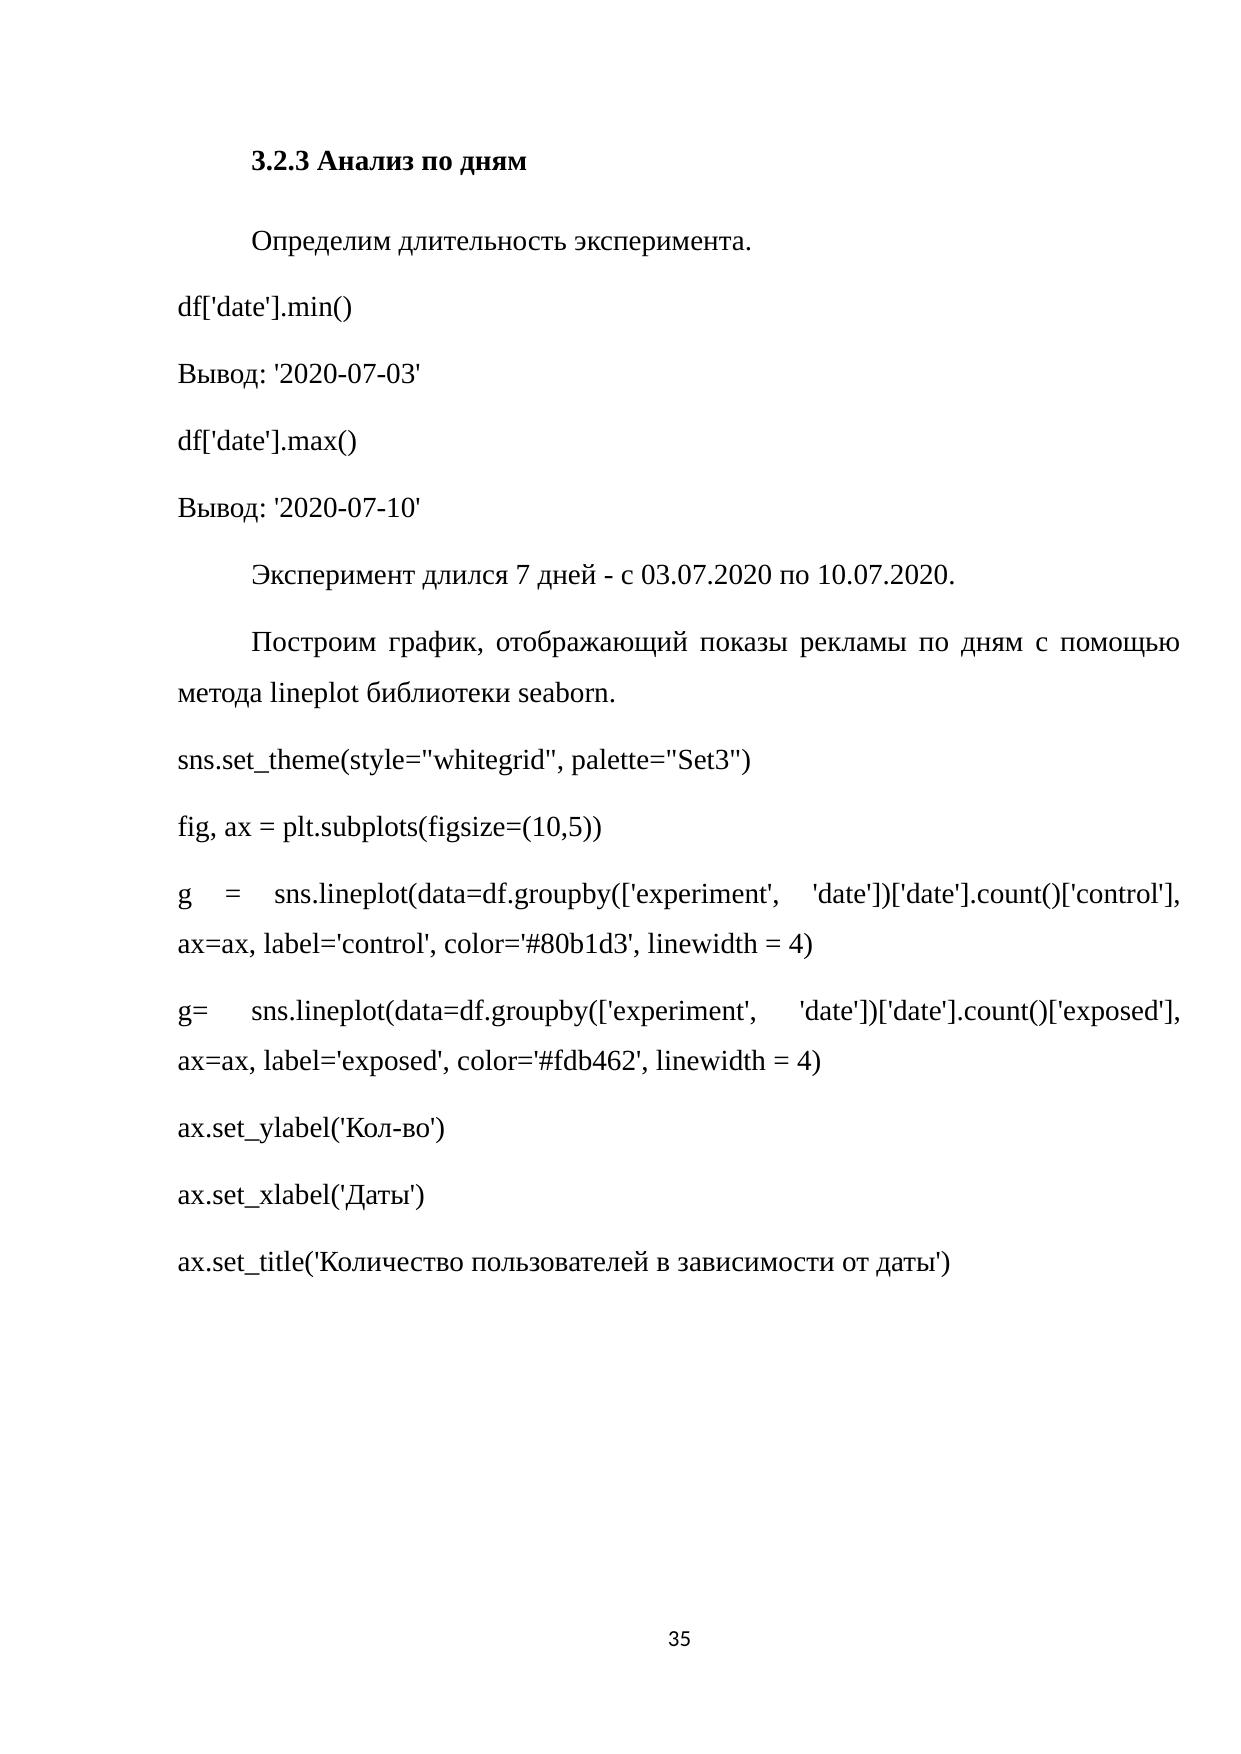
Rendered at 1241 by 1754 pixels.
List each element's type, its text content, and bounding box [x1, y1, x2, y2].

text 3.2.3 Анализ по дням [177, 143, 1181, 177]
text Построим график, отображающий показы рекламы по дням с помощью метода lineplot библиотеки seaborn. [177, 624, 1181, 708]
text ax.set_ylabel('Кол-во') [177, 1110, 1181, 1144]
text df['date'].min() [177, 289, 1181, 323]
text ax.set_title('Количество пользователей в зависимости от даты') [177, 1244, 1181, 1278]
text g = sns.lineplot(data=df.groupby(['experiment', 'date'])['date'].count()['control'], ax=ax, label='control', color='#80b1d3', linewidth = 4) [177, 876, 1181, 959]
text Эксперимент длился 7 дней - с 03.07.2020 по 10.07.2020. [177, 557, 1181, 591]
text g= sns.lineplot(data=df.groupby(['experiment', 'date'])['date'].count()['exposed'], ax=ax, label='exposed', color='#fdb462', linewidth = 4) [177, 993, 1181, 1077]
text Вывод: '2020-07-03' [177, 357, 1181, 390]
text sns.set_theme(style="whitegrid", palette="Set3") [177, 742, 1181, 775]
text Определим длительность эксперимента. [177, 223, 1181, 256]
text df['date'].max() [177, 423, 1181, 457]
text ax.set_xlabel('Даты') [177, 1177, 1181, 1211]
text Вывод: '2020-07-10' [177, 491, 1181, 524]
text fig, ax = plt.subplots(figsize=(10,5)) [177, 809, 1181, 842]
